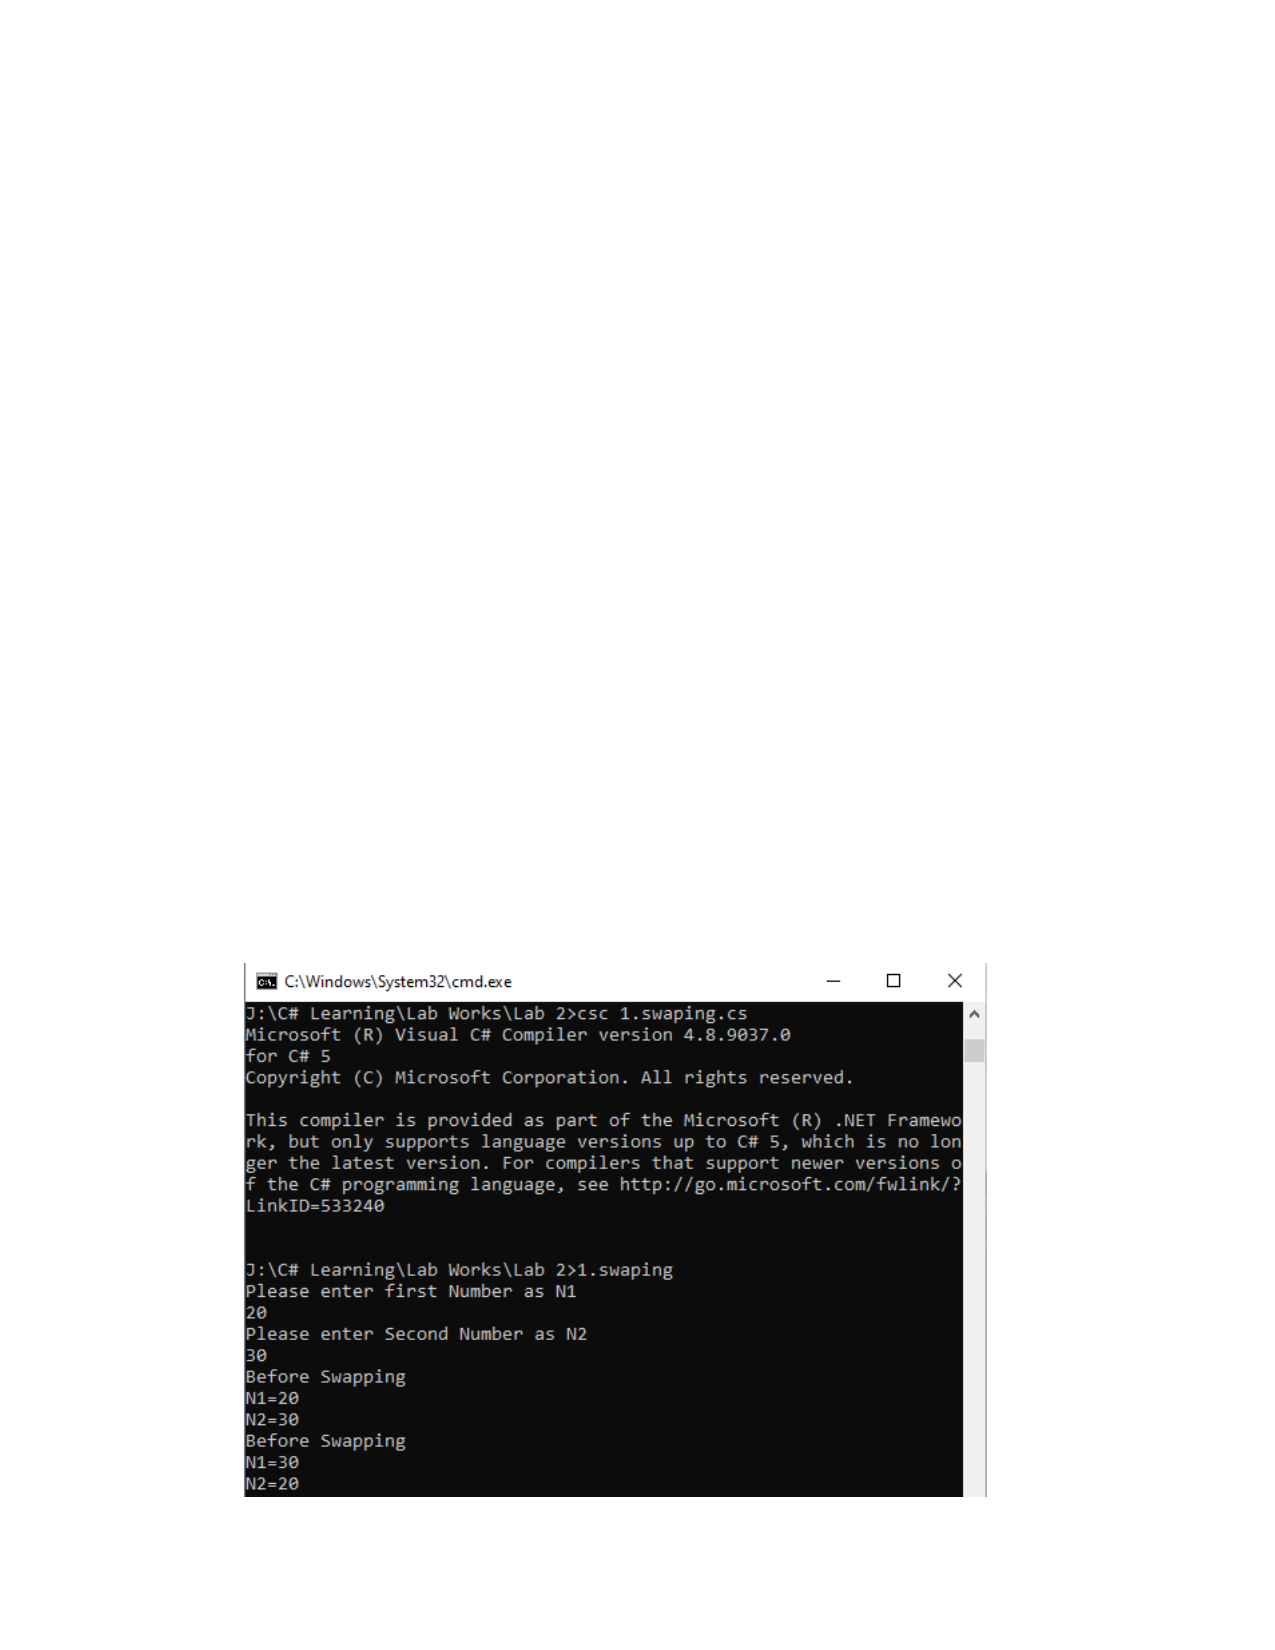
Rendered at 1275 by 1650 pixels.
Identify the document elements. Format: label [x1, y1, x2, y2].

picture [243, 963, 987, 1497]
